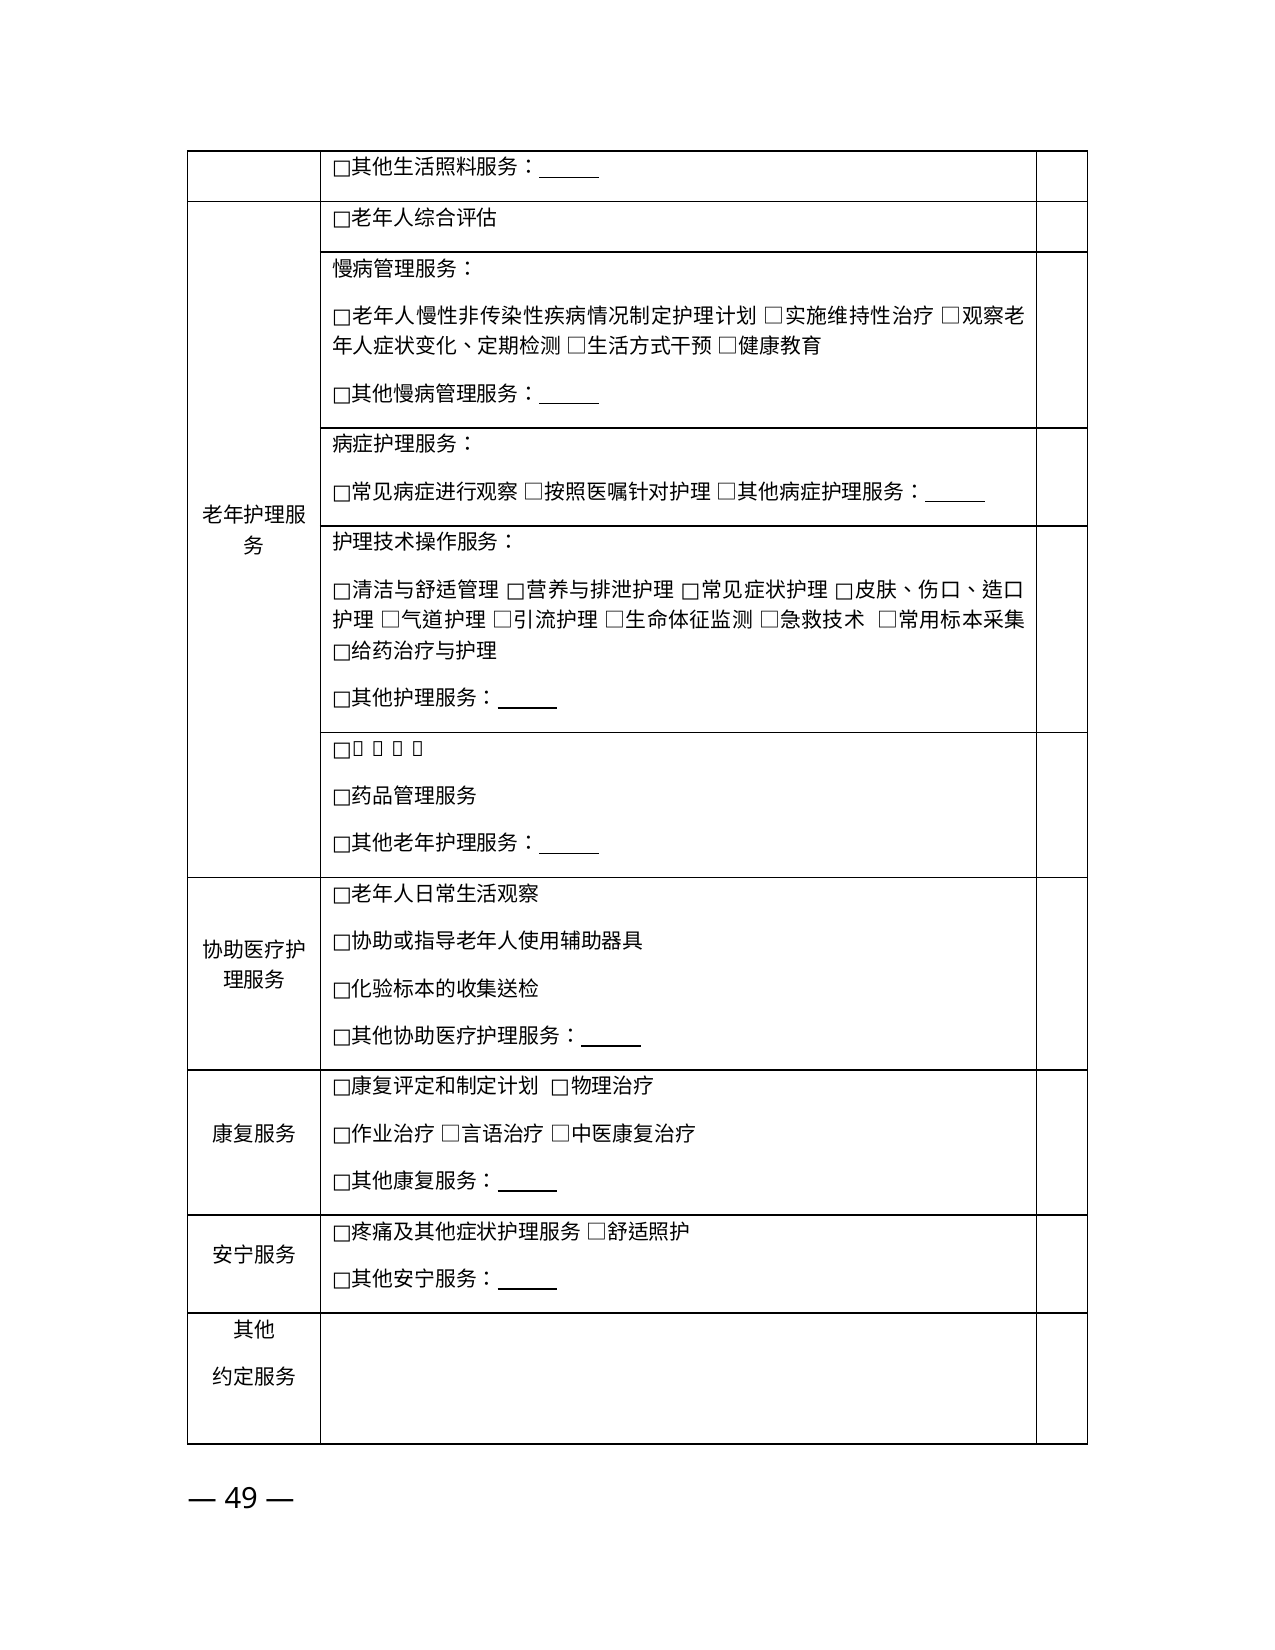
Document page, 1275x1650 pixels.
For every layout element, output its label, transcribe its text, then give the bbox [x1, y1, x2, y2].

table_cell [1037, 1071, 1087, 1214]
table_cell [1037, 733, 1087, 877]
table_cell 协助医疗护理服务 [188, 878, 320, 1069]
table_cell [1037, 527, 1087, 731]
table_cell 安宁服务 [188, 1216, 320, 1312]
table_cell [1037, 878, 1087, 1069]
table_cell 其他 约定服务 [188, 1314, 320, 1443]
table_cell [1037, 1314, 1087, 1443]
table_cell □其他生活照料服务： [321, 152, 1036, 201]
table_cell [1037, 253, 1087, 427]
table_cell 病症护理服务： □常见病症进行观察 □按照医嘱针对护理 □其他病症护理服务： [321, 429, 1036, 525]
table_cell □疼痛及其他症状护理服务 □舒适照护 □其他安宁服务： [321, 1216, 1036, 1312]
table_cell [321, 1314, 1036, 1443]
table_cell □老年人综合评估 [321, 202, 1036, 251]
table_cell 老年护理服务 [188, 202, 320, 877]
table_cell 护理技术操作服务： □清洁与舒适管理 □营养与排泄护理 □常见症状护理 □皮肤、伤口、造口护理 □气道护理 □引流护理 □生命体征监测 □急救技术 □常用标本采集 □给药治疗与护理 □其他护理服务： [321, 527, 1036, 731]
table_cell □老年人日常生活观察 □协助或指导老年人使用辅助器具 □化验标本的收集送检 □其他协助医疗护理服务： [321, 878, 1036, 1069]
table_cell [1037, 429, 1087, 525]
table_cell 康复服务 [188, 1071, 320, 1214]
table_cell [1037, 202, 1087, 251]
table_cell 慢病管理服务： □老年人慢性非传染性疾病情况制定护理计划 □实施维持性治疗 □观察老年人症状变化、定期检测 □生活方式干预 □健康教育 □其他慢病管理服务： [321, 253, 1036, 427]
table_cell □康复评定和制定计划 □物理治疗 □作业治疗 □言语治疗 □中医康复治疗 □其他康复服务： [321, 1071, 1036, 1214]
table_cell [1037, 1216, 1087, 1312]
table_cell [1037, 152, 1087, 201]
table_cell □健康指导 □药品管理服务 □其他老年护理服务： [321, 733, 1036, 877]
